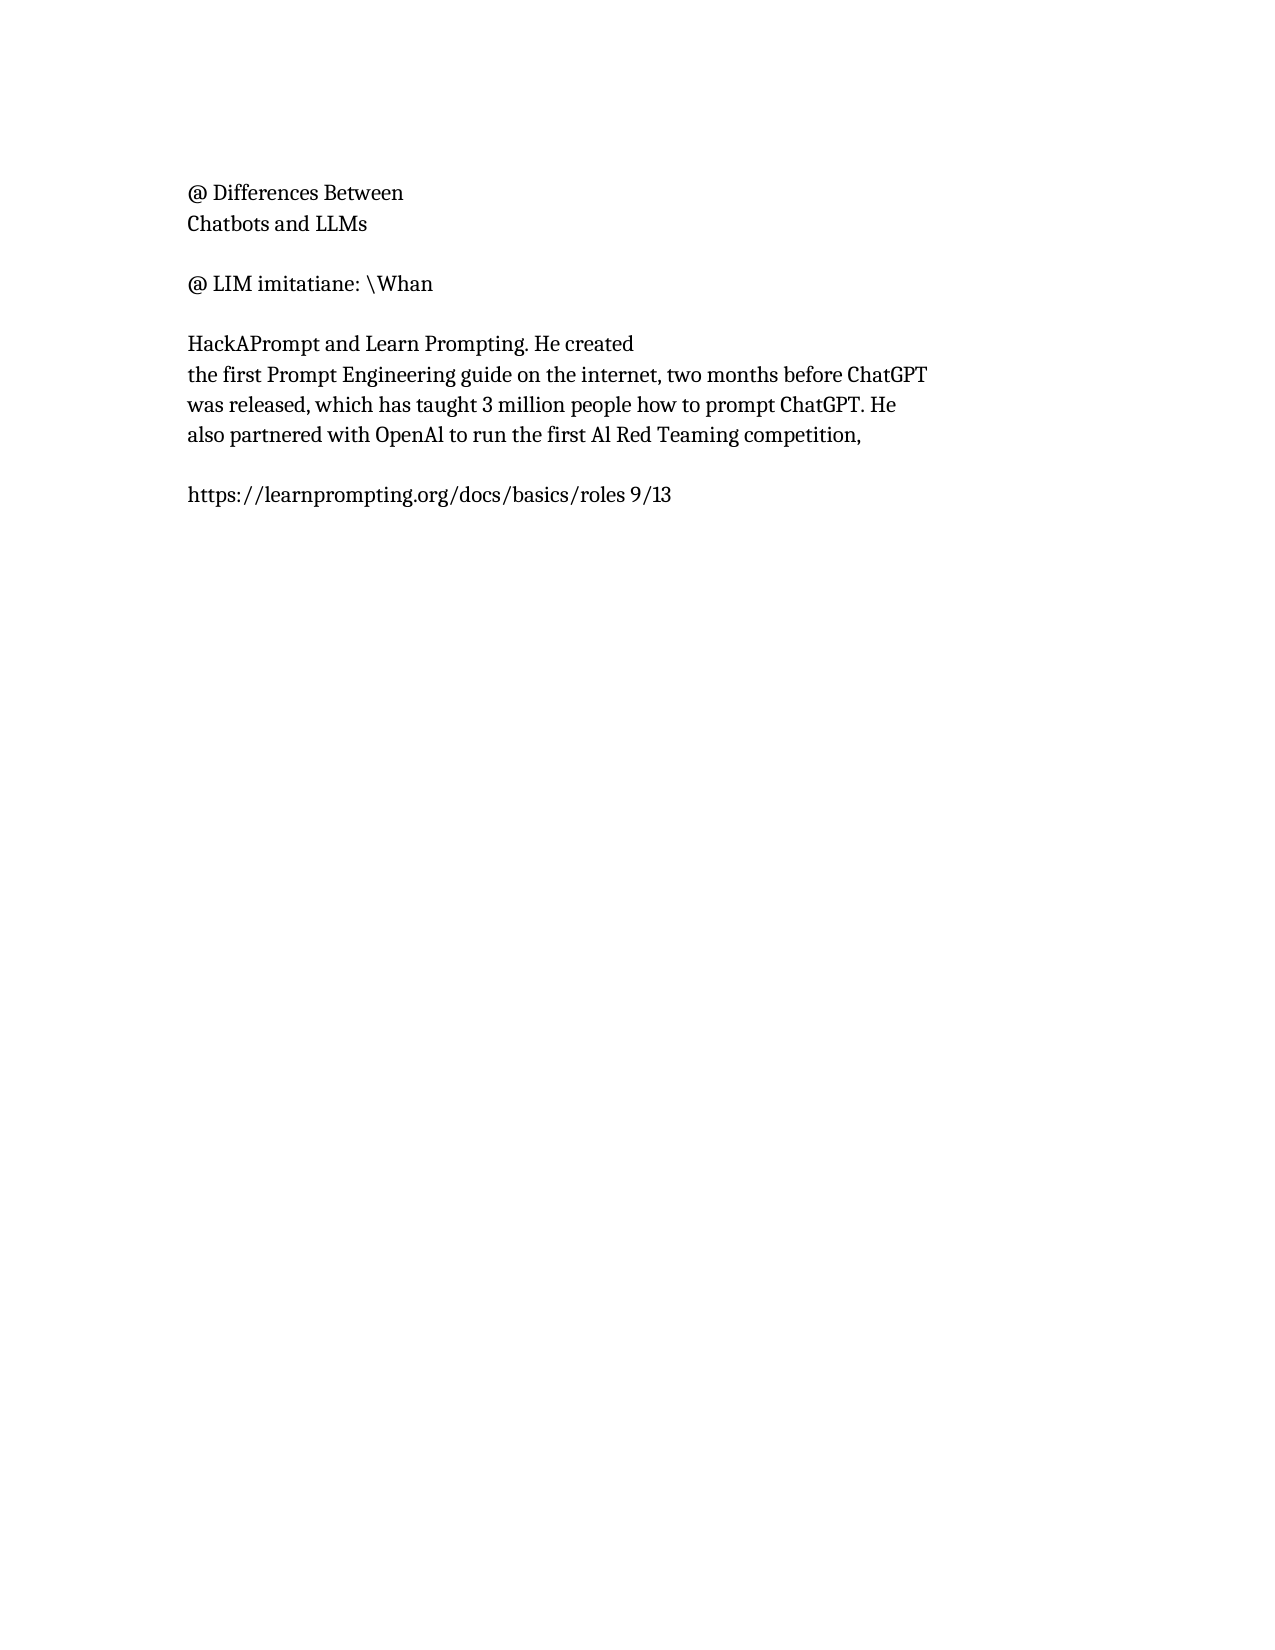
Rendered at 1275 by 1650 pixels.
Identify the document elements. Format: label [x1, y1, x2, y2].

text [187, 150, 1087, 539]
